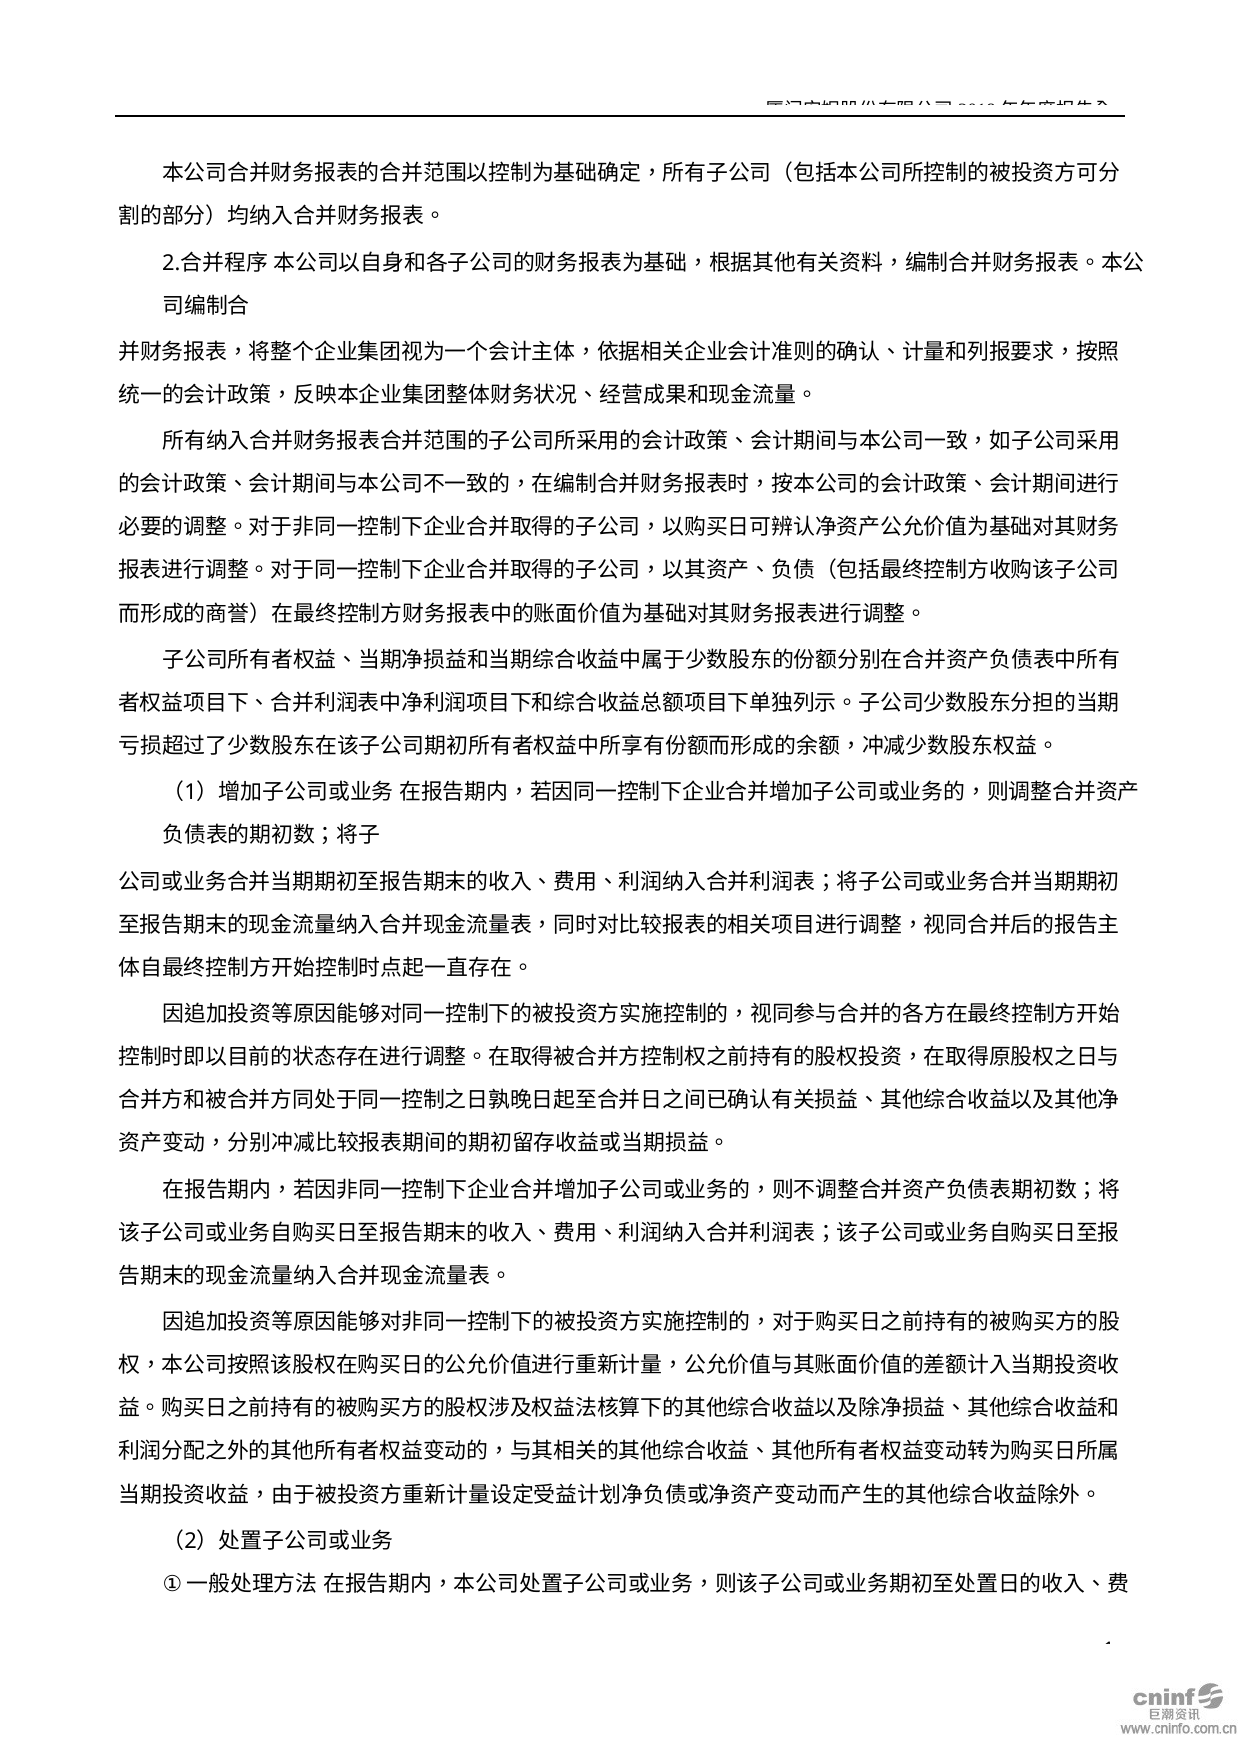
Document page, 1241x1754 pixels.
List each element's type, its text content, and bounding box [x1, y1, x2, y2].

subtitle 在报告期内，若因非同一控制下企业合并增加子公司或业务的，则不调整合并资产负债表期初数；将 该子公司或业务自购买日至报告期末的收入、费用、利润纳入合并利润表；该子公司或业务自购买日至报 告期末的现金流量纳入合并现金流量表。 [118, 1173, 1122, 1289]
subtitle 所有纳入合并财务报表合并范围的子公司所采用的会计政策、会计期间与本公司一致，如子公司采用 的会计政策、会计期间与本公司不一致的，在编制合并财务报表时，按本公司的会计政策、会计期间进行 必要的调整。对于非同一控制下企业合并取得的子公司，以购买日可辨认净资产公允价值为基础对其财务 报表进行调整。对于同一控制下企业合并取得的子公司，以其资产、负债（包括最终控制方收购该子公司 而形成的商誉）在最终控制方财务报表中的账面价值为基础对其财务报表进行调整。 [118, 425, 1122, 627]
subtitle （2）处置子公司或业务 [162, 1525, 1155, 1554]
subtitle （1）增加子公司或业务 在报告期内，若因同一控制下企业合并增加子公司或业务的，则调整合并资产负债表的期初数；将子 [162, 776, 1155, 849]
subtitle 本公司合并财务报表的合并范围以控制为基础确定，所有子公司（包括本公司所控制的被投资方可分 割的部分）均纳入合并财务报表。 [118, 157, 1122, 230]
subtitle 子公司所有者权益、当期净损益和当期综合收益中属于少数股东的份额分别在合并资产负债表中所有 者权益项目下、合并利润表中净利润项目下和综合收益总额项目下单独列示。子公司少数股东分担的当期 亏损超过了少数股东在该子公司期初所有者权益中所享有份额而形成的余额，冲减少数股东权益。 [118, 644, 1122, 760]
subtitle 2.合并程序 本公司以自身和各子公司的财务报表为基础，根据其他有关资料，编制合并财务报表。本公司编制合 [162, 247, 1155, 320]
subtitle 并财务报表，将整个企业集团视为一个会计主体，依据相关企业会计准则的确认、计量和列报要求，按照 统一的会计政策，反映本企业集团整体财务状况、经营成果和现金流量。 [118, 336, 1122, 409]
picture [1115, 1680, 1240, 1737]
subtitle 因追加投资等原因能够对同一控制下的被投资方实施控制的，视同参与合并的各方在最终控制方开始 控制时即以目前的状态存在进行调整。在取得被合并方控制权之前持有的股权投资，在取得原股权之日与 合并方和被合并方同处于同一控制之日孰晚日起至合并日之间已确认有关损益、其他综合收益以及其他净 资产变动，分别冲减比较报表期间的期初留存收益或当期损益。 [118, 998, 1122, 1157]
subtitle 因追加投资等原因能够对非同一控制下的被投资方实施控制的，对于购买日之前持有的被购买方的股 权，本公司按照该股权在购买日的公允价值进行重新计量，公允价值与其账面价值的差额计入当期投资收 益。购买日之前持有的被购买方的股权涉及权益法核算下的其他综合收益以及除净损益、其他综合收益和 利润分配之外的其他所有者权益变动的，与其相关的其他综合收益、其他所有者权益变动转为购买日所属 当期投资收益，由于被投资方重新计量设定受益计划净负债或净资产变动而产生的其他综合收益除外。 [118, 1306, 1122, 1508]
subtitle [162, 1568, 1155, 1597]
subtitle 公司或业务合并当期期初至报告期末的收入、费用、利润纳入合并利润表；将子公司或业务合并当期期初 至报告期末的现金流量纳入合并现金流量表，同时对比较报表的相关项目进行调整，视同合并后的报告主 体自最终控制方开始控制时点起一直存在。 [118, 866, 1122, 982]
